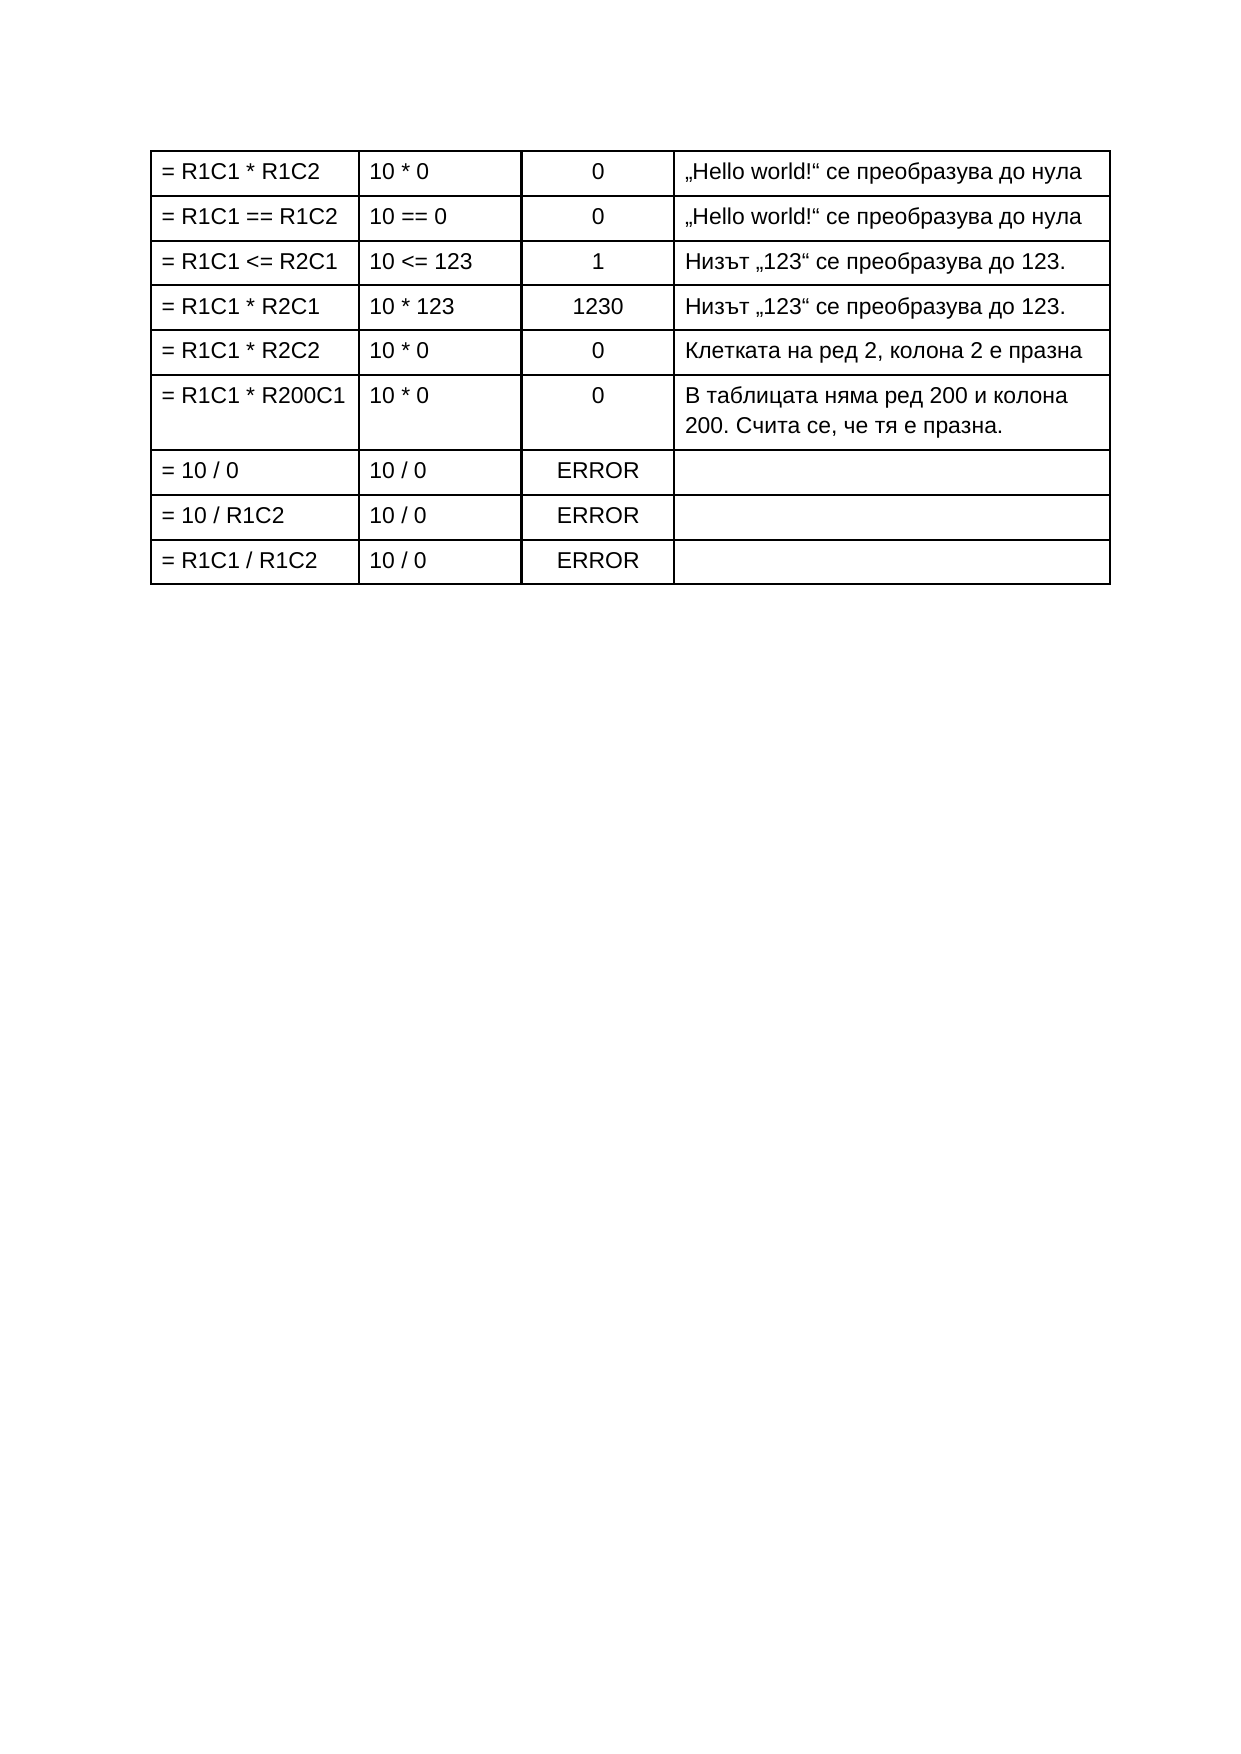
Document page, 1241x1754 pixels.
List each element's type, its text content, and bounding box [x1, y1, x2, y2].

table_cell „Hello world!“ се преобразува до нула [675, 152, 1109, 195]
table_cell = 10 / R1C2 [152, 496, 358, 538]
table_cell 10 / 0 [360, 496, 520, 538]
table_cell ERROR [523, 541, 673, 583]
table_cell = R1C1 <= R2C1 [152, 242, 358, 284]
table_cell 10 == 0 [360, 197, 520, 239]
table_cell = R1C1 * R1C2 [152, 152, 358, 195]
table_cell = R1C1 * R2C2 [152, 331, 358, 374]
table_cell [675, 541, 1109, 583]
table_cell Низът „123“ се преобразува до 123. [675, 286, 1109, 329]
table_cell 0 [523, 152, 673, 195]
table_cell Клетката на ред 2, колона 2 е празна [675, 331, 1109, 374]
table_cell [675, 496, 1109, 538]
table_cell 0 [523, 376, 673, 449]
table_cell 10 * 123 [360, 286, 520, 329]
table_cell 1230 [523, 286, 673, 329]
table_cell = R1C1 * R200C1 [152, 376, 358, 449]
table_cell 10 * 0 [360, 152, 520, 195]
table_cell В таблицата няма ред 200 и колона 200. Счита се, че тя е празна. [675, 376, 1109, 449]
table_cell 1 [523, 242, 673, 284]
table_cell = R1C1 == R1C2 [152, 197, 358, 239]
table_cell 0 [523, 331, 673, 374]
table_cell [675, 451, 1109, 494]
table_cell 10 <= 123 [360, 242, 520, 284]
table_cell = R1C1 * R2C1 [152, 286, 358, 329]
table_cell = R1C1 / R1C2 [152, 541, 358, 583]
table_cell 10 / 0 [360, 451, 520, 494]
table_cell Низът „123“ се преобразува до 123. [675, 242, 1109, 284]
table_cell = 10 / 0 [152, 451, 358, 494]
table_cell ERROR [523, 496, 673, 538]
table_cell 10 * 0 [360, 376, 520, 449]
table_cell 10 / 0 [360, 541, 520, 583]
table_cell 0 [523, 197, 673, 239]
table_cell ERROR [523, 451, 673, 494]
table_cell 10 * 0 [360, 331, 520, 374]
table_cell „Hello world!“ се преобразува до нула [675, 197, 1109, 239]
